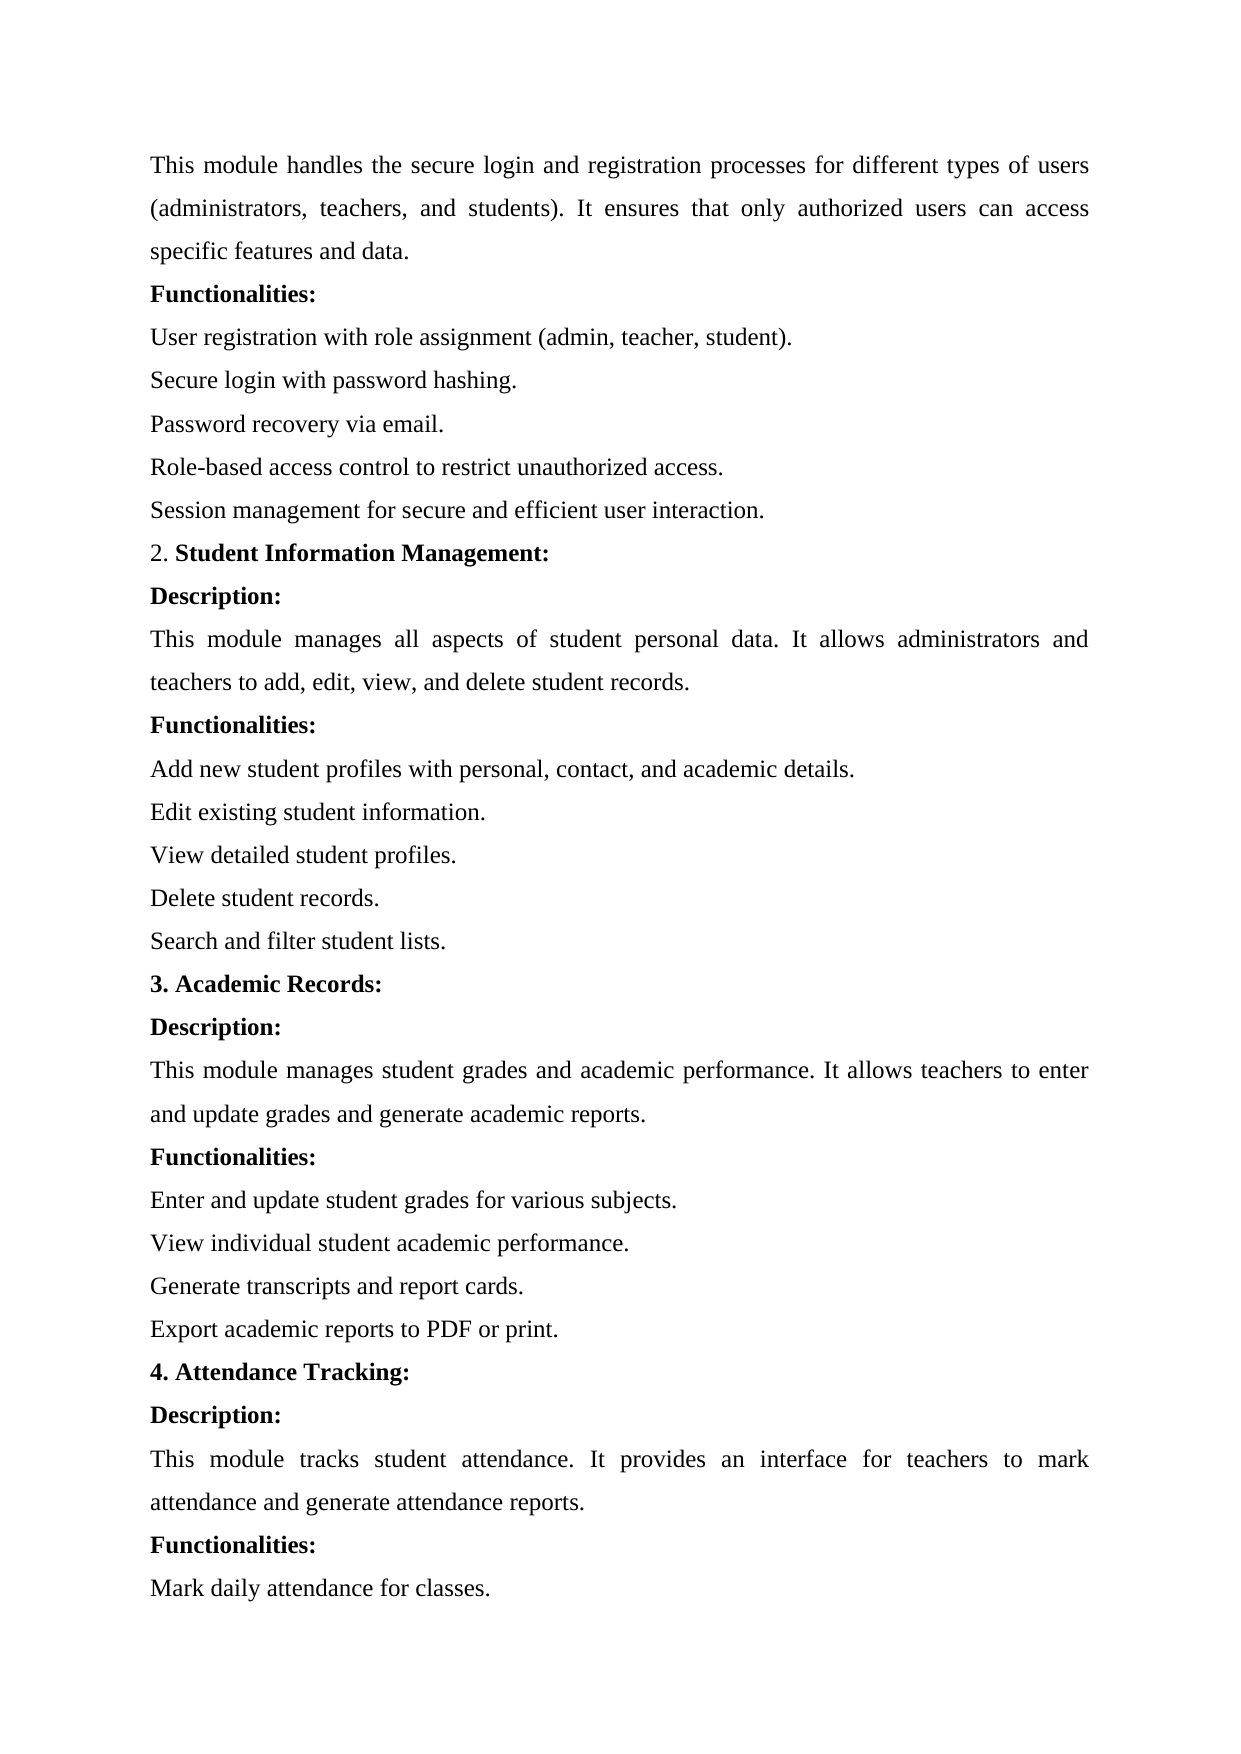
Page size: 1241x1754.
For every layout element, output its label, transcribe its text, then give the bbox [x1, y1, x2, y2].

text Role-based access control to restrict unauthorized access. [150, 452, 1090, 481]
text View individual student academic performance. [150, 1228, 1090, 1257]
text Edit existing student information. [150, 797, 1090, 826]
text Delete student records. [150, 883, 1090, 912]
text Export academic reports to PDF or print. [150, 1314, 1090, 1343]
text 4. Attendance Tracking: [150, 1357, 1090, 1386]
text User registration with role assignment (admin, teacher, student). [150, 322, 1090, 351]
text Description: [150, 1012, 1090, 1041]
text Functionalities: [150, 1530, 1090, 1559]
text Enter and update student grades for various subjects. [150, 1185, 1090, 1214]
text 2. Student Information Management: [150, 538, 1090, 567]
text Add new student profiles with personal, contact, and academic details. [150, 754, 1090, 782]
text This module handles the secure login and registration processes for different types of users (administrators, teachers, and students). It ensures that only authorized users can access specific features and data. [150, 150, 1090, 265]
text Description: [150, 1401, 1090, 1429]
text Functionalities: [150, 279, 1090, 308]
text This module tracks student attendance. It provides an interface for teachers to mark attendance and generate attendance reports. [150, 1444, 1090, 1516]
text View detailed student profiles. [150, 840, 1090, 869]
text Secure login with password hashing. [150, 366, 1090, 394]
text Functionalities: [150, 1142, 1090, 1171]
text This module manages all aspects of student personal data. It allows administrators and teachers to add, edit, view, and delete student records. [150, 624, 1090, 696]
text Search and filter student lists. [150, 926, 1090, 955]
text Mark daily attendance for classes. [150, 1573, 1090, 1602]
text 3. Academic Records: [150, 969, 1090, 998]
text Generate transcripts and report cards. [150, 1271, 1090, 1300]
text Functionalities: [150, 711, 1090, 739]
text This module manages student grades and academic performance. It allows teachers to enter and update grades and generate academic reports. [150, 1056, 1090, 1127]
text Password recovery via email. [150, 409, 1090, 437]
text Description: [150, 581, 1090, 610]
text Session management for secure and efficient user interaction. [150, 495, 1090, 524]
